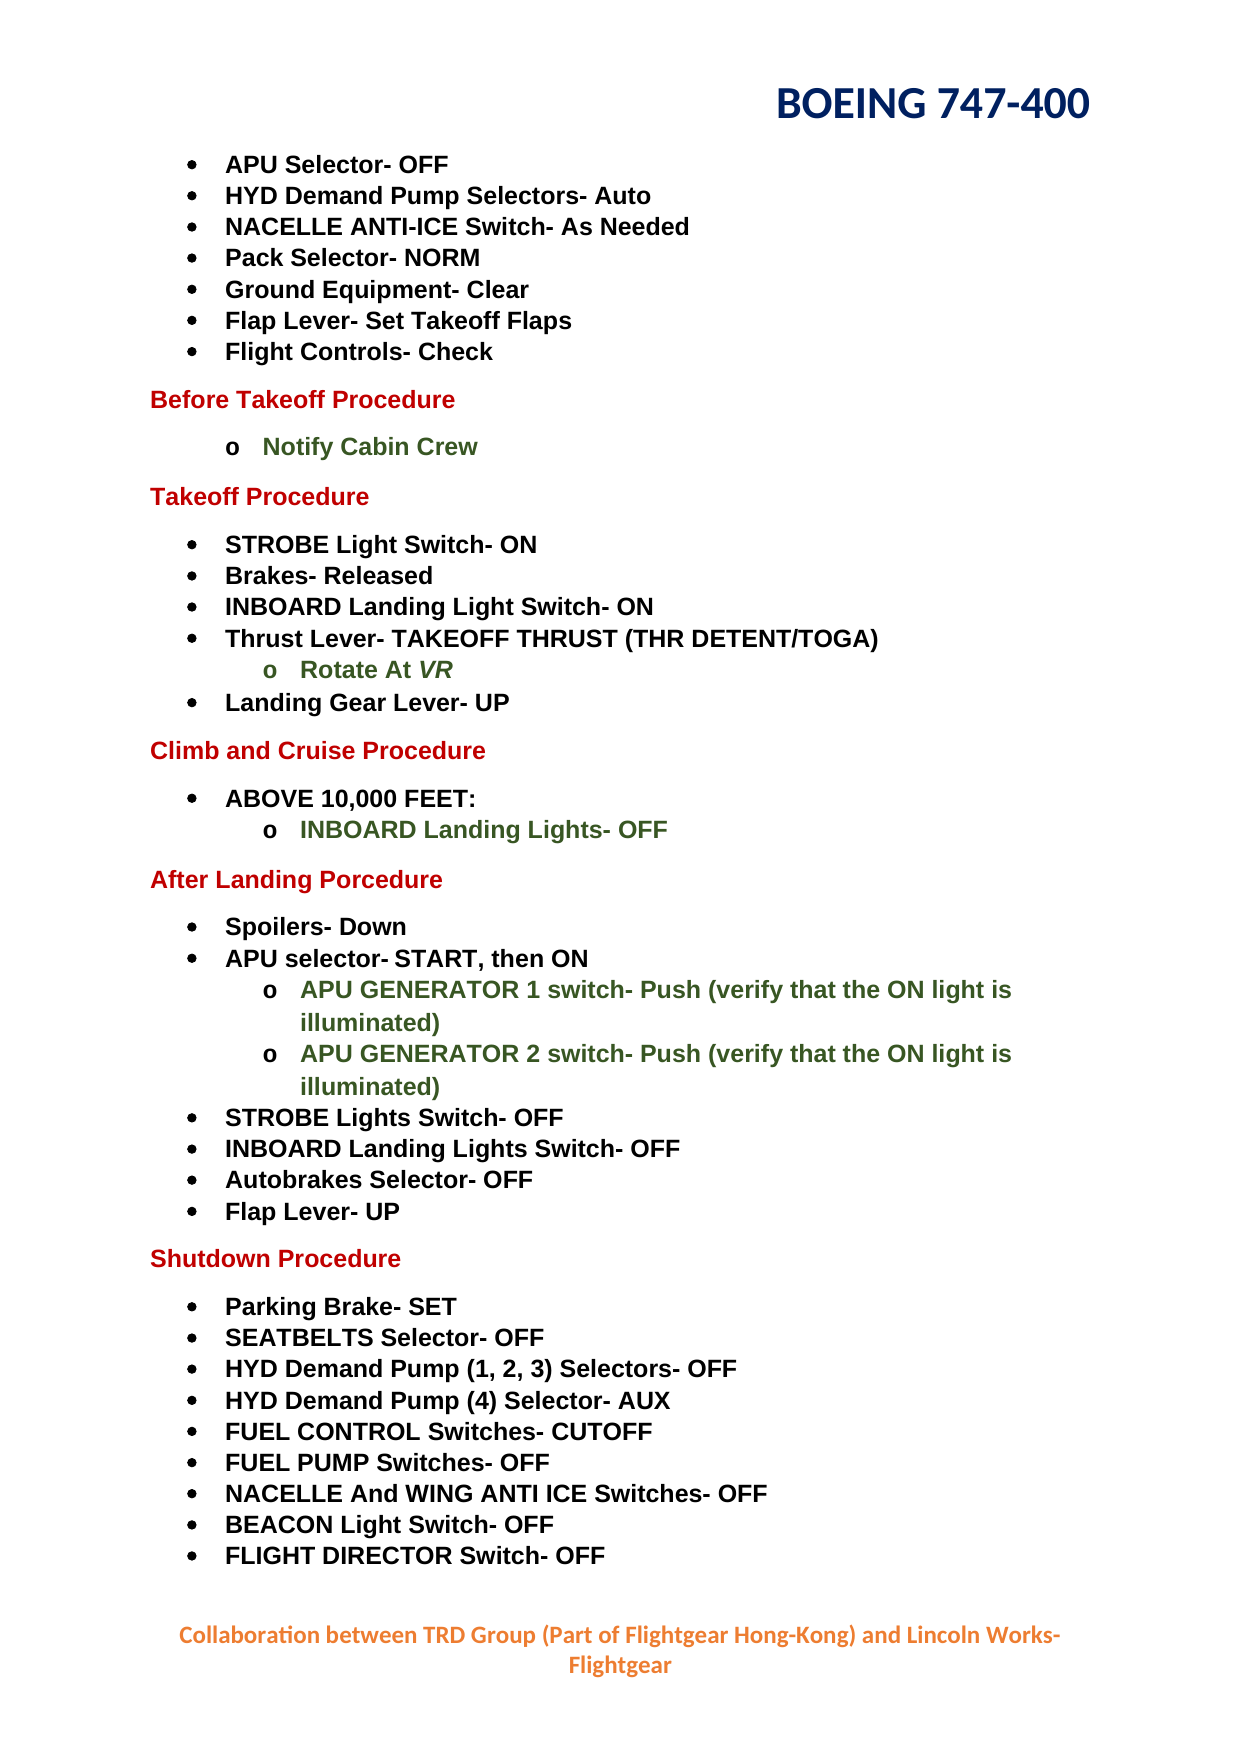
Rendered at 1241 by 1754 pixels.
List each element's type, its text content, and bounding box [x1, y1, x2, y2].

list BEACON Light Switch- OFF [187, 1510, 1090, 1539]
list HYD Demand Pump (4) Selector- AUX [187, 1386, 1090, 1414]
list FUEL CONTROL Switches- CUTOFF [187, 1417, 1090, 1446]
list Spoilers- Down [187, 912, 1090, 941]
list ABOVE 10,000 FEET: [187, 783, 1090, 812]
list INBOARD Landing Lights- OFF [262, 815, 1090, 846]
list Ground Equipment- Clear [187, 274, 1090, 303]
text Climb and Cruise Procedure [150, 736, 1090, 764]
list HYD Demand Pump Selectors- Auto [187, 181, 1090, 210]
list APU GENERATOR 1 switch- Push (verify that the ON light is illuminated) [262, 975, 1090, 1037]
list STROBE Lights Switch- OFF [187, 1103, 1090, 1132]
list Rotate At VR [262, 655, 1090, 686]
list APU selector- START, then ON [187, 943, 1090, 972]
list NACELLE ANTI-ICE Switch- As Needed [187, 212, 1090, 241]
list Flap Lever- UP [187, 1197, 1090, 1226]
list SEATBELTS Selector- OFF [187, 1323, 1090, 1352]
list Notify Cabin Crew [225, 432, 1090, 463]
list Parking Brake- SET [187, 1292, 1090, 1321]
list INBOARD Landing Lights Switch- OFF [187, 1134, 1090, 1163]
list Brakes- Released [187, 561, 1090, 590]
list Autobrakes Selector- OFF [187, 1166, 1090, 1194]
list INBOARD Landing Light Switch- ON [187, 592, 1090, 621]
list FLIGHT DIRECTOR Switch- OFF [187, 1541, 1090, 1570]
list APU GENERATOR 2 switch- Push (verify that the ON light is illuminated) [262, 1039, 1090, 1101]
list Thrust Lever- TAKEOFF THRUST (THR DETENT/TOGA) [187, 623, 1090, 652]
list HYD Demand Pump (1, 2, 3) Selectors- OFF [187, 1354, 1090, 1383]
text Takeoff Procedure [150, 482, 1090, 511]
list Flap Lever- Set Takeoff Flaps [187, 306, 1090, 334]
list Flight Controls- Check [187, 337, 1090, 366]
list STROBE Light Switch- ON [187, 530, 1090, 559]
text Shutdown Procedure [150, 1244, 1090, 1273]
list Landing Gear Lever- UP [187, 688, 1090, 717]
list NACELLE And WING ANTI ICE Switches- OFF [187, 1479, 1090, 1508]
text Before Takeoff Procedure [150, 385, 1090, 413]
text After Landing Porcedure [150, 865, 1090, 893]
list FUEL PUMP Switches- OFF [187, 1448, 1090, 1477]
list APU Selector- OFF [187, 150, 1090, 179]
list Pack Selector- NORM [187, 243, 1090, 272]
